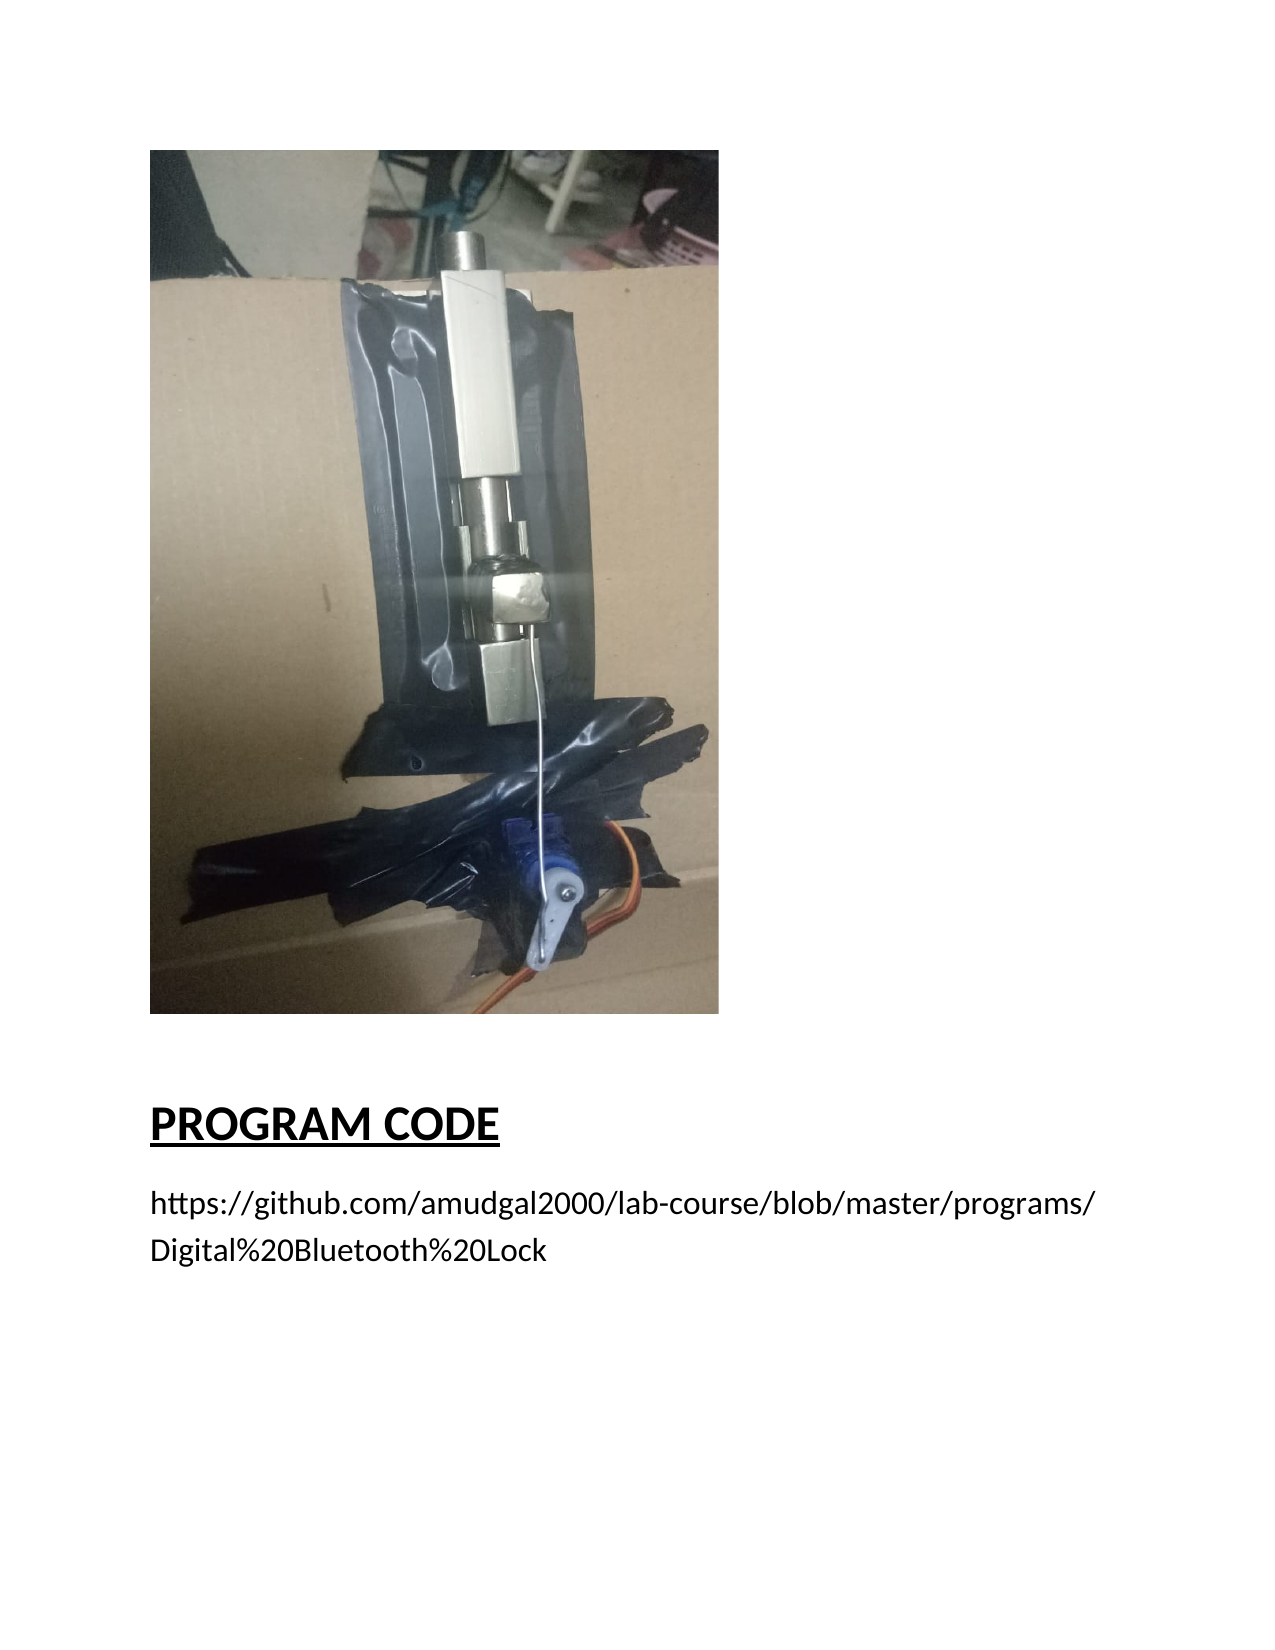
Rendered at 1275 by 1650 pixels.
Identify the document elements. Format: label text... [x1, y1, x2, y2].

picture [150, 150, 719, 1014]
text https://github.com/amudgal2000/lab-course/blob/master/programs/Digital%20Bluetooth%20Lock [150, 1182, 1125, 1270]
text PROGRAM CODE [150, 1091, 1125, 1152]
